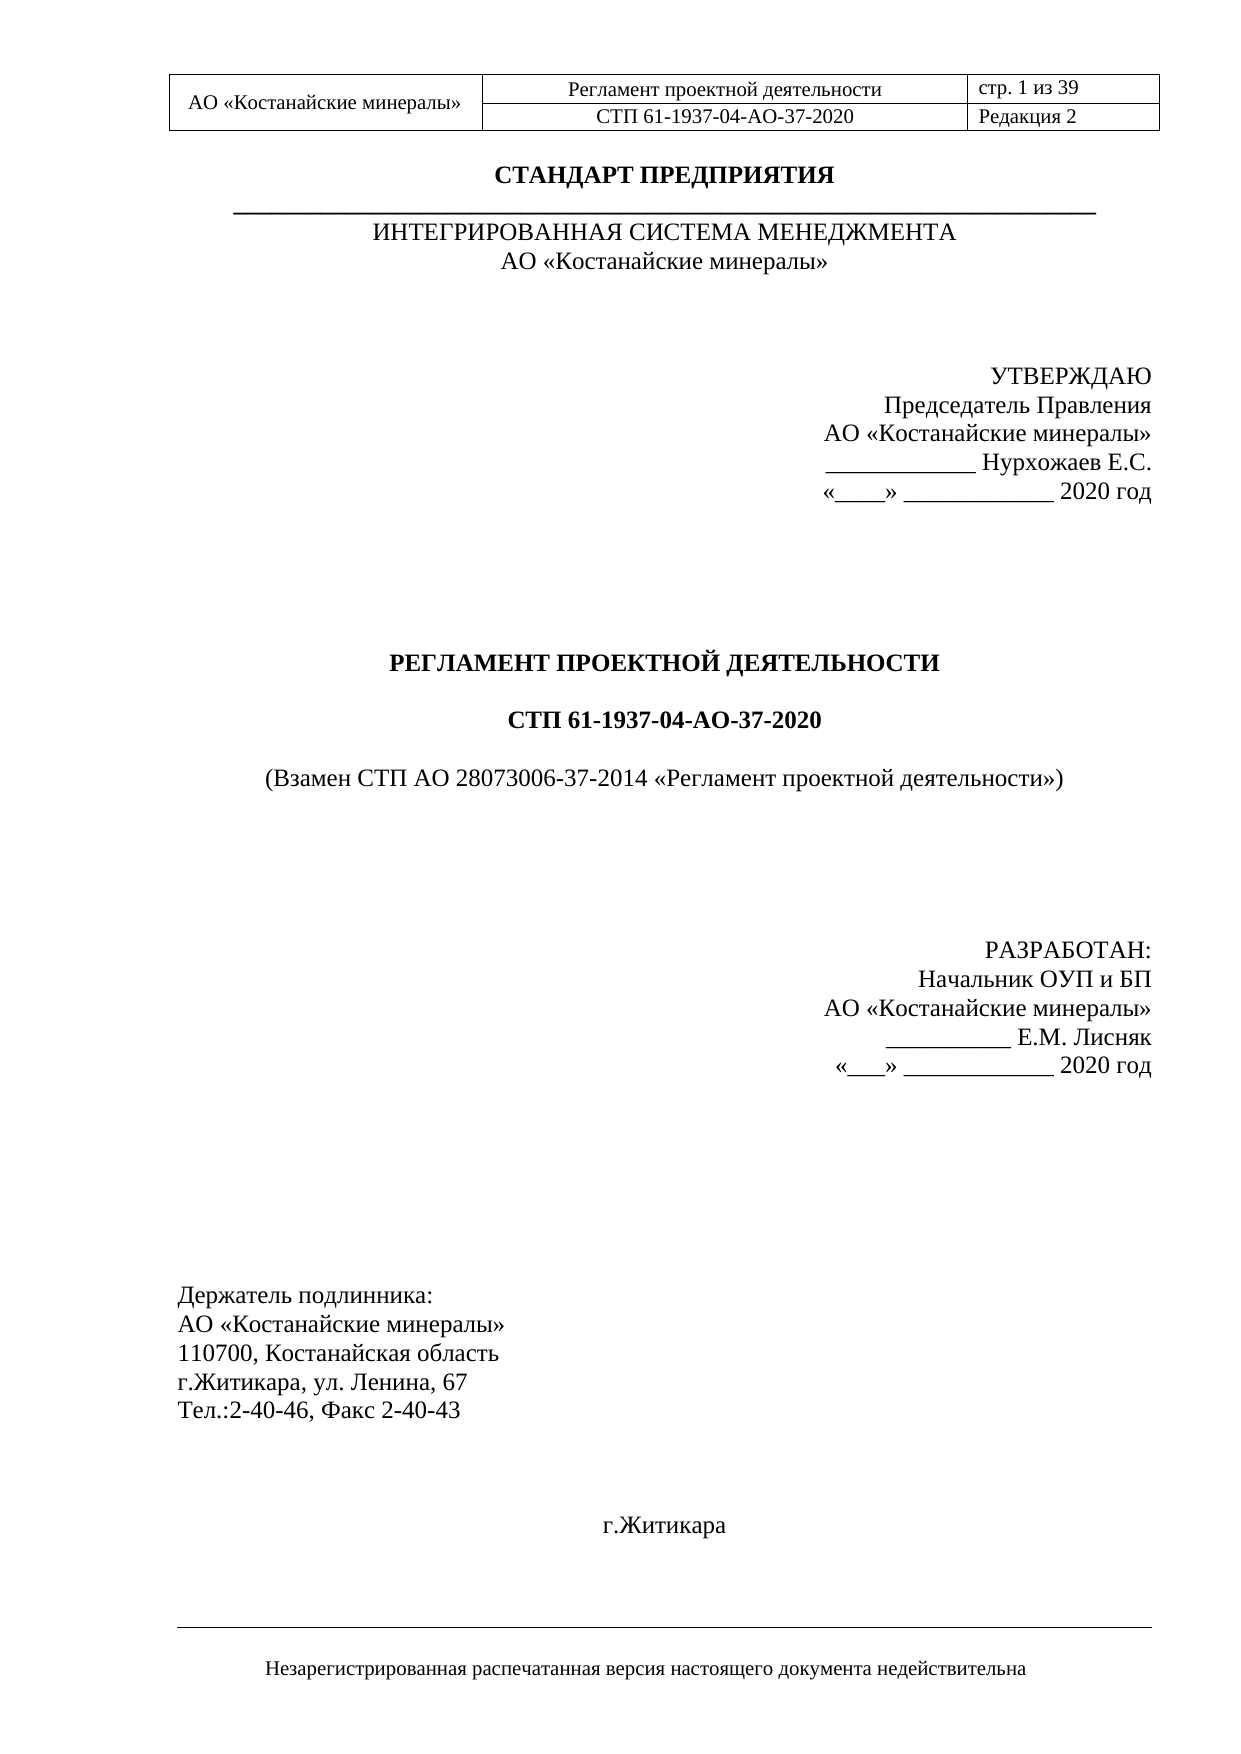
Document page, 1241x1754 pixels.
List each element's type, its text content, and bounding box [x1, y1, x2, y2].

text 110700, Костанайская область [177, 1338, 1152, 1367]
text ____________ Нурхожаев Е.С. [177, 447, 1152, 476]
text (Взамен СТП АО 28073006-37-2014 «Регламент проектной деятельности») [177, 763, 1152, 792]
text СТАНДАРТ ПРЕДПРИЯТИЯ [177, 160, 1152, 188]
text АО «Костанайские минералы» [177, 418, 1152, 447]
text Держатель подлинника: [177, 1280, 1152, 1309]
text г.Житикара [177, 1510, 1152, 1539]
text Председатель Правления [177, 390, 1152, 418]
text «___» ____________ 2020 год [177, 1050, 1152, 1079]
text АО «Костанайские минералы» [177, 1309, 1152, 1338]
text СТП 61-1937-04-АО-37-2020 [177, 705, 1152, 734]
text РЕГЛАМЕНТ ПРОЕКТНОЙ ДЕЯТЕЛЬНОСТИ [177, 648, 1152, 677]
text УТВЕРЖДАЮ [177, 361, 1152, 390]
text г.Житикара, ул. Ленина, 67 [177, 1367, 1152, 1395]
text ИНТЕГРИРОВАННАЯ СИСТЕМА МЕНЕДЖМЕНТА [177, 217, 1152, 246]
text Начальник ОУП и БП [177, 964, 1152, 993]
text _____________________________________________________________________ [177, 188, 1152, 217]
text «____» ____________ 2020 год [177, 476, 1152, 505]
text РАЗРАБОТАН: [177, 935, 1152, 964]
text АО «Костанайские минералы» [177, 993, 1152, 1022]
text __________ Е.М. Лисняк [177, 1022, 1152, 1050]
text АО «Костанайские минералы» [177, 246, 1152, 275]
text Тел.:2-40-46, Факс 2-40-43 [177, 1395, 1152, 1424]
